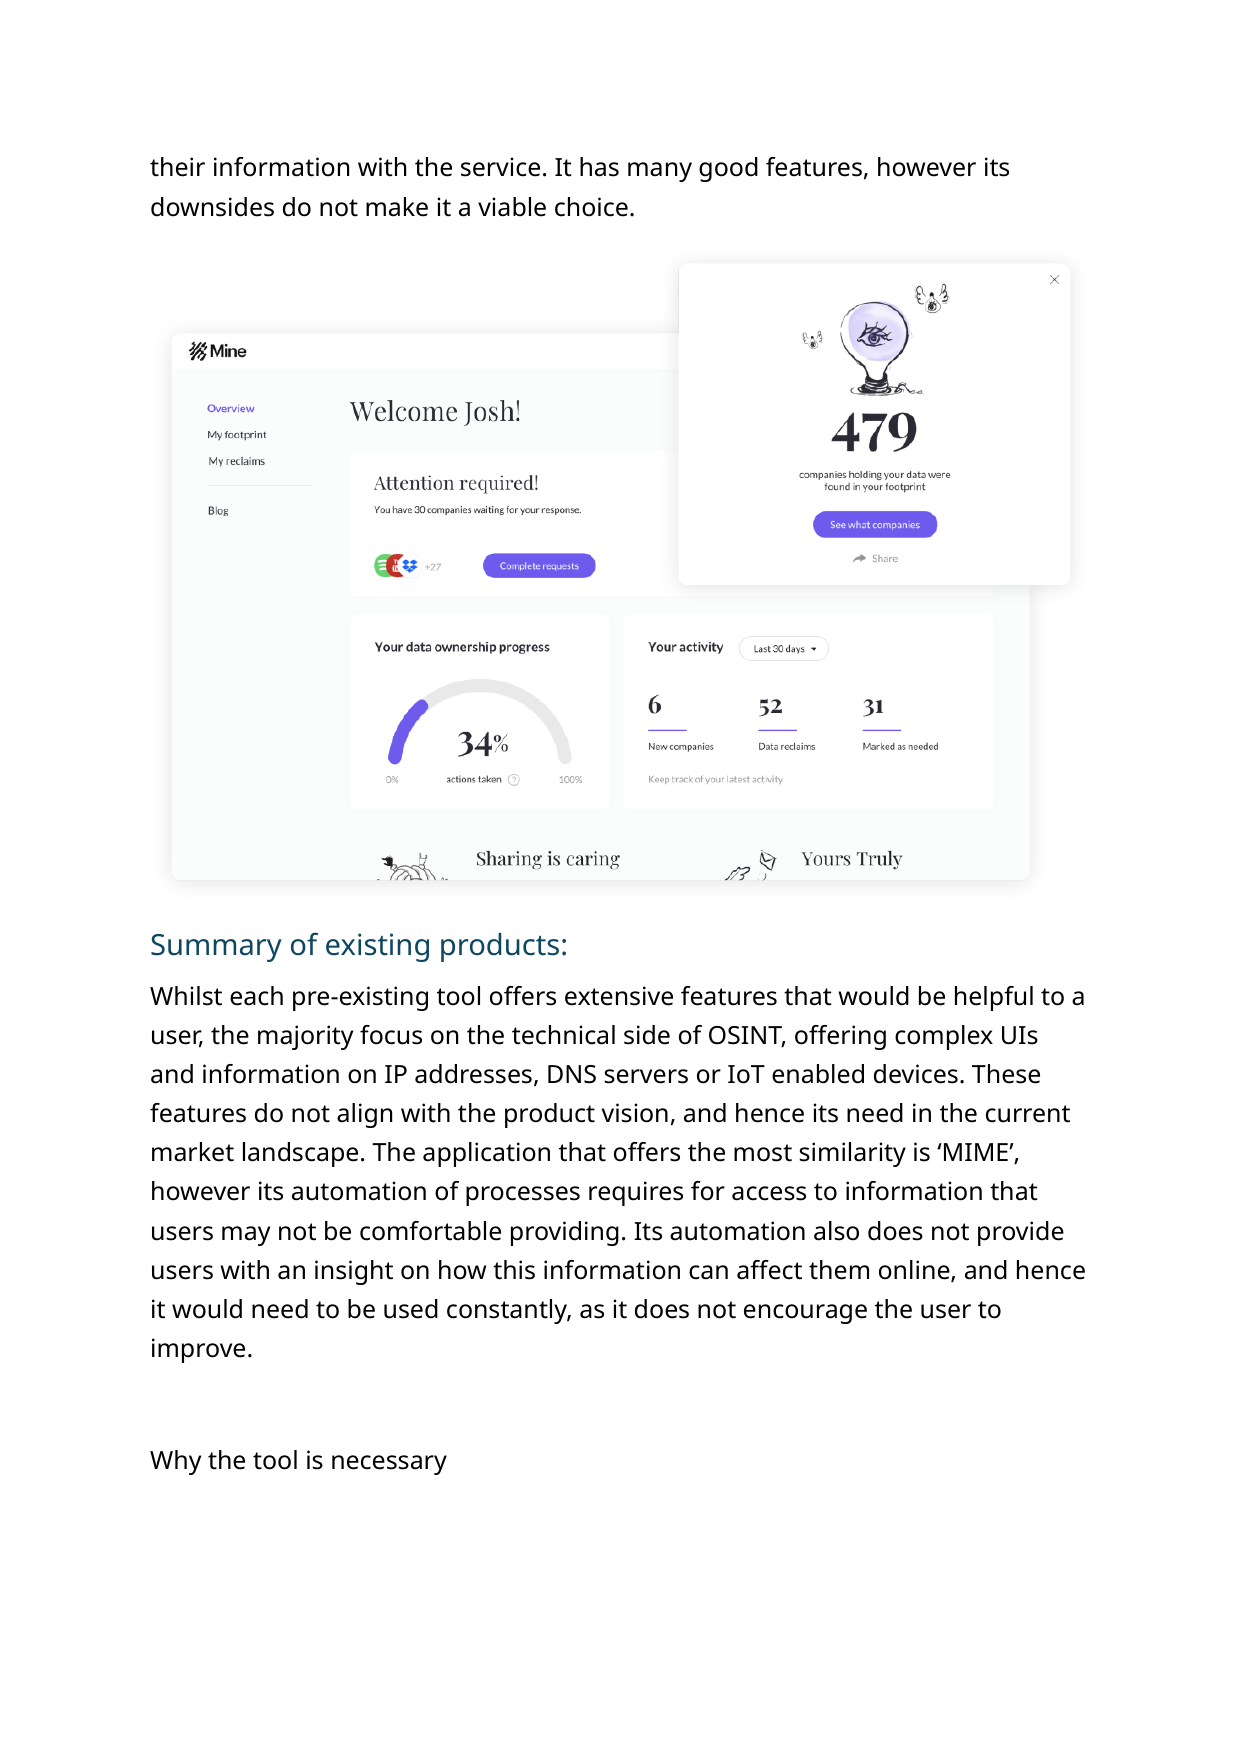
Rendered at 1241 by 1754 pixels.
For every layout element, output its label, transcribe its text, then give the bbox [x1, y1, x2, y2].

text Whilst each pre-existing tool offers extensive features that would be helpful to a user, the majority focus on the technical side of OSINT, offering complex UIs and information on IP addresses, DNS servers or IoT enabled devices. These features do not align with the product vision, and hence its need in the current market landscape. The application that offers the most similarity is ‘MIME’, however its automation of processes requires for access to information that users may not be comfortable providing. Its automation also does not provide users with an insight on how this information can affect them online, and hence it would need to be used constantly, as it does not encourage the user to improve. [150, 978, 1090, 1365]
picture [150, 245, 1091, 903]
subtitle Summary of existing products: [150, 924, 1090, 964]
text Why the tool is necessary [150, 1442, 1090, 1476]
